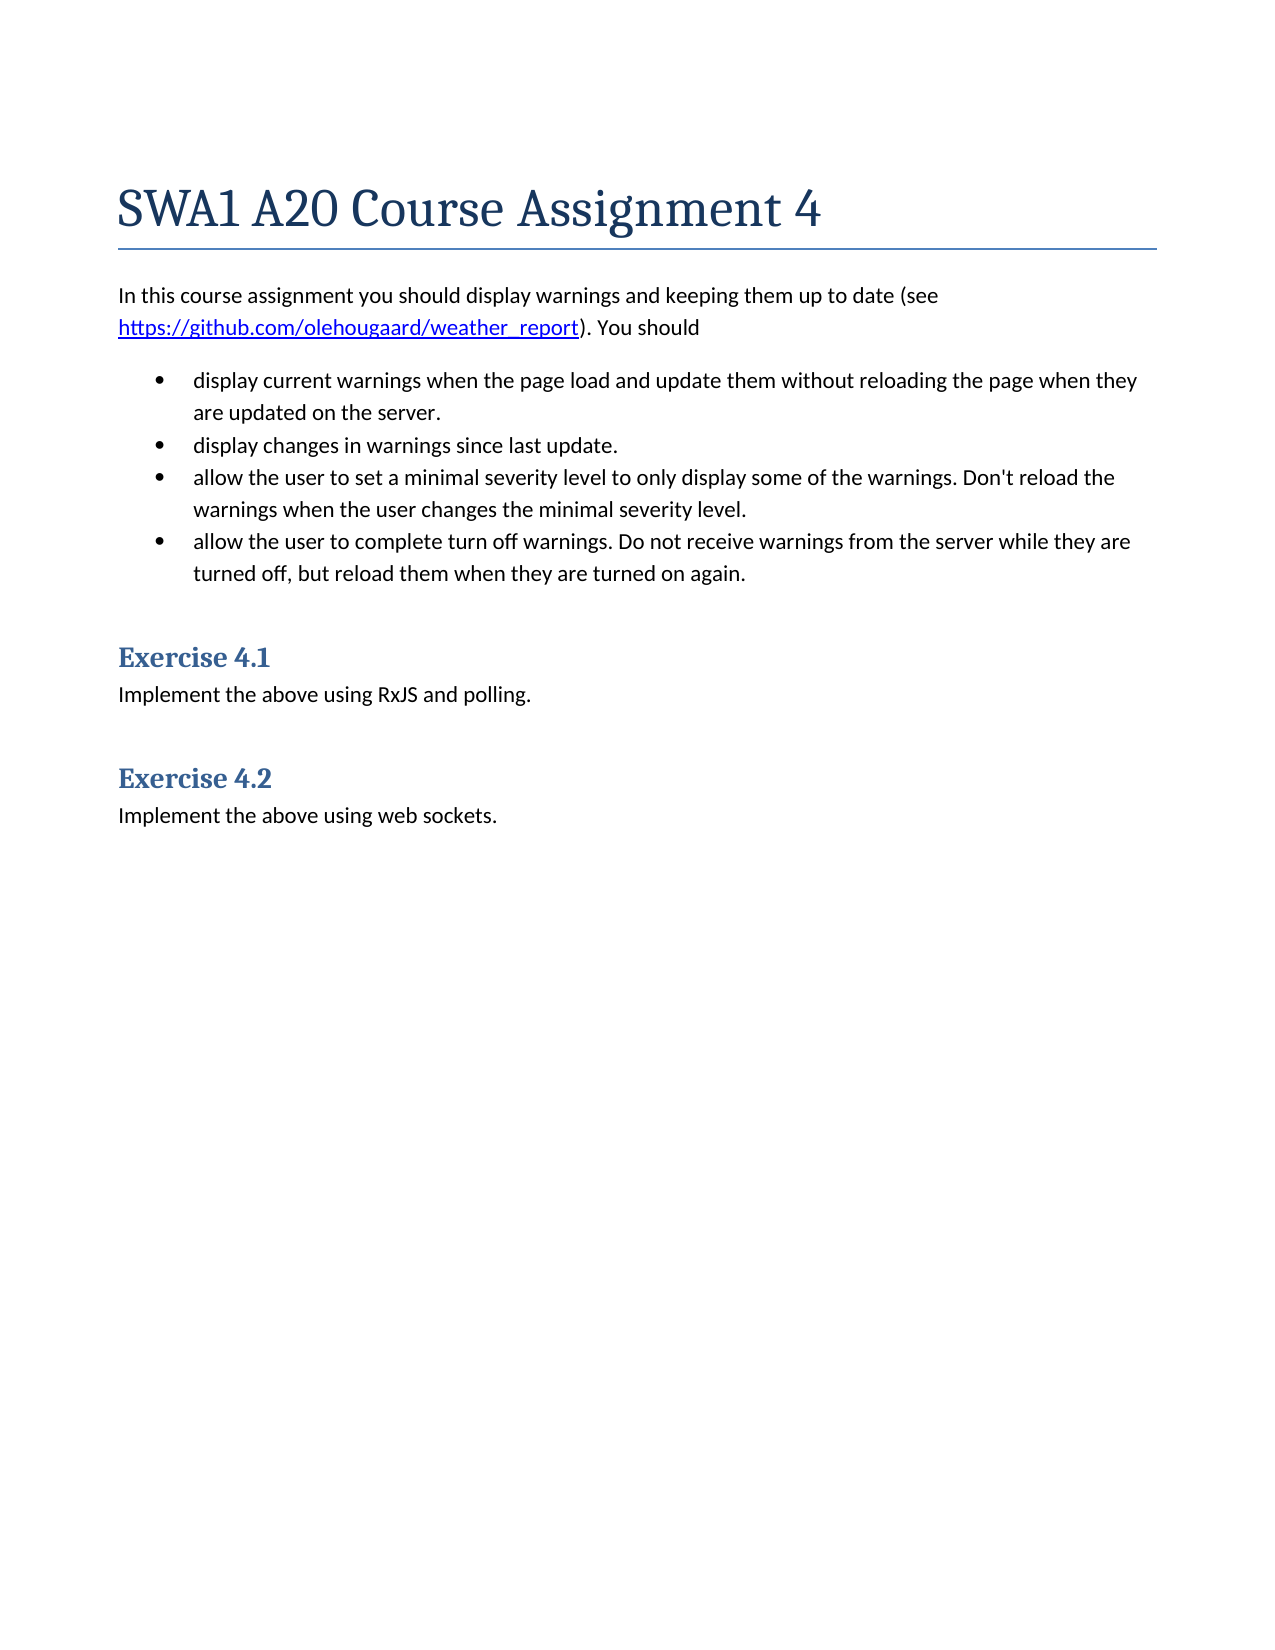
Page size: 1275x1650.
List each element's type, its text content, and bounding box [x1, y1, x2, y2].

list display current warnings when the page load and update them without reloading the page when they are updated on the server. [156, 366, 1157, 427]
text Implement the above using web sockets. [118, 801, 1157, 829]
subtitle Exercise 4.2 [118, 762, 1157, 796]
title SWA1 A20 Course Assignment 4 [118, 177, 1157, 248]
list allow the user to complete turn off warnings. Do not receive warnings from the server while they are turned off, but reload them when they are turned on again. [156, 527, 1157, 587]
list allow the user to set a minimal severity level to only display some of the warnings. Don't reload the warnings when the user changes the minimal severity level. [156, 463, 1157, 523]
subtitle Exercise 4.1 [118, 642, 1157, 675]
text Implement the above using RxJS and polling. [118, 680, 1157, 708]
list display changes in warnings since last update. [156, 431, 1157, 459]
text In this course assignment you should display warnings and keeping them up to date (see https://github.com/olehougaard/weather_report). You should [118, 281, 1157, 341]
